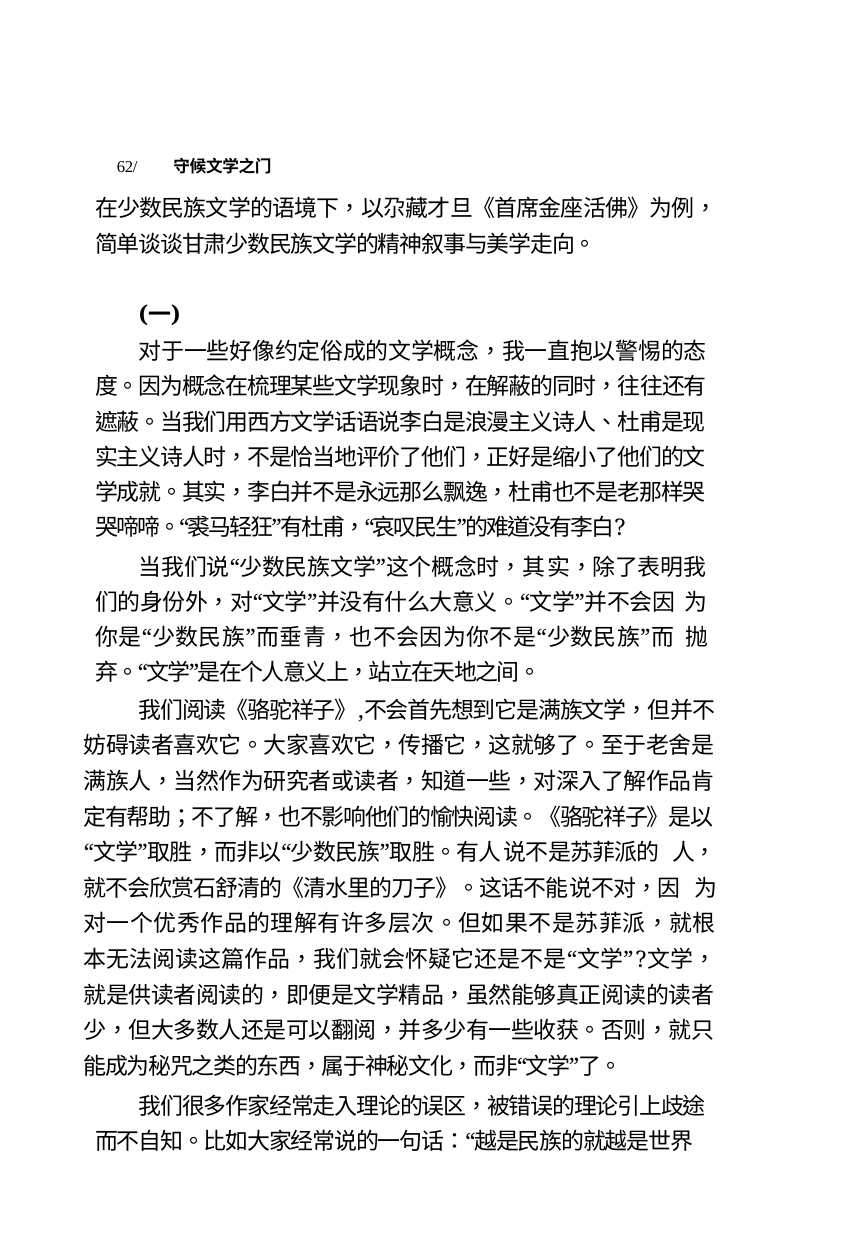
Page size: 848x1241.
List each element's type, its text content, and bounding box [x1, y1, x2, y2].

text 我们很多作家经常走入理论的误区，被错误的理论引上歧途 而不自知。比如大家经常说的一句话：“越是民族的就越是世界 [95, 1090, 706, 1156]
text (一) [139, 300, 721, 328]
text 在少数民族文学的语境下，以尕藏才旦《首席金座活佛》为例， 简单谈谈甘肃少数民族文学的精神叙事与美学走向。 [95, 192, 717, 259]
text 62/ 守候文学之门 [117, 156, 721, 176]
text 对于一些好像约定俗成的文学概念，我一直抱以警惕的态 度。因为概念在梳理某些文学现象时，在解蔽的同时，往往还有 遮蔽。当我们用西方文学话语说李白是浪漫主义诗人、杜甫是现 实主义诗人时，不是恰当地评价了他们，正好是缩小了他们的文 学成就。其实，李白并不是永远那么飘逸，杜甫也不是老那样哭 哭啼啼。“裘马轻狂”有杜甫，“哀叹民生”的难道没有李白? [95, 335, 706, 543]
text 当我们说“少数民族文学”这个概念时，其实，除了表明我 们的身份外，对“文学”并没有什么大意义。“文学”并不会因 为你是“少数民族”而垂青，也不会因为你不是“少数民族”而 抛弃。“文学”是在个人意义上，站立在天地之间。 [95, 551, 707, 687]
text 我们阅读《骆驼祥子》,不会首先想到它是满族文学，但并不 妨碍读者喜欢它。大家喜欢它，传播它，这就够了。至于老舍是 满族人，当然作为研究者或读者，知道一些，对深入了解作品肯 定有帮助；不了解，也不影响他们的愉快阅读。《骆驼祥子》是以 “文学”取胜，而非以“少数民族”取胜。有人说不是苏菲派的 人，就不会欣赏石舒清的《清水里的刀子》。这话不能说不对，因 为对一个优秀作品的理解有许多层次。但如果不是苏菲派，就根 本无法阅读这篇作品，我们就会怀疑它还是不是“文学”?文学， 就是供读者阅读的，即便是文学精品，虽然能够真正阅读的读者 少，但大多数人还是可以翻阅，并多少有一些收获。否则，就只 能成为秘咒之类的东西，属于神秘文化，而非“文学”了。 [83, 694, 717, 1081]
